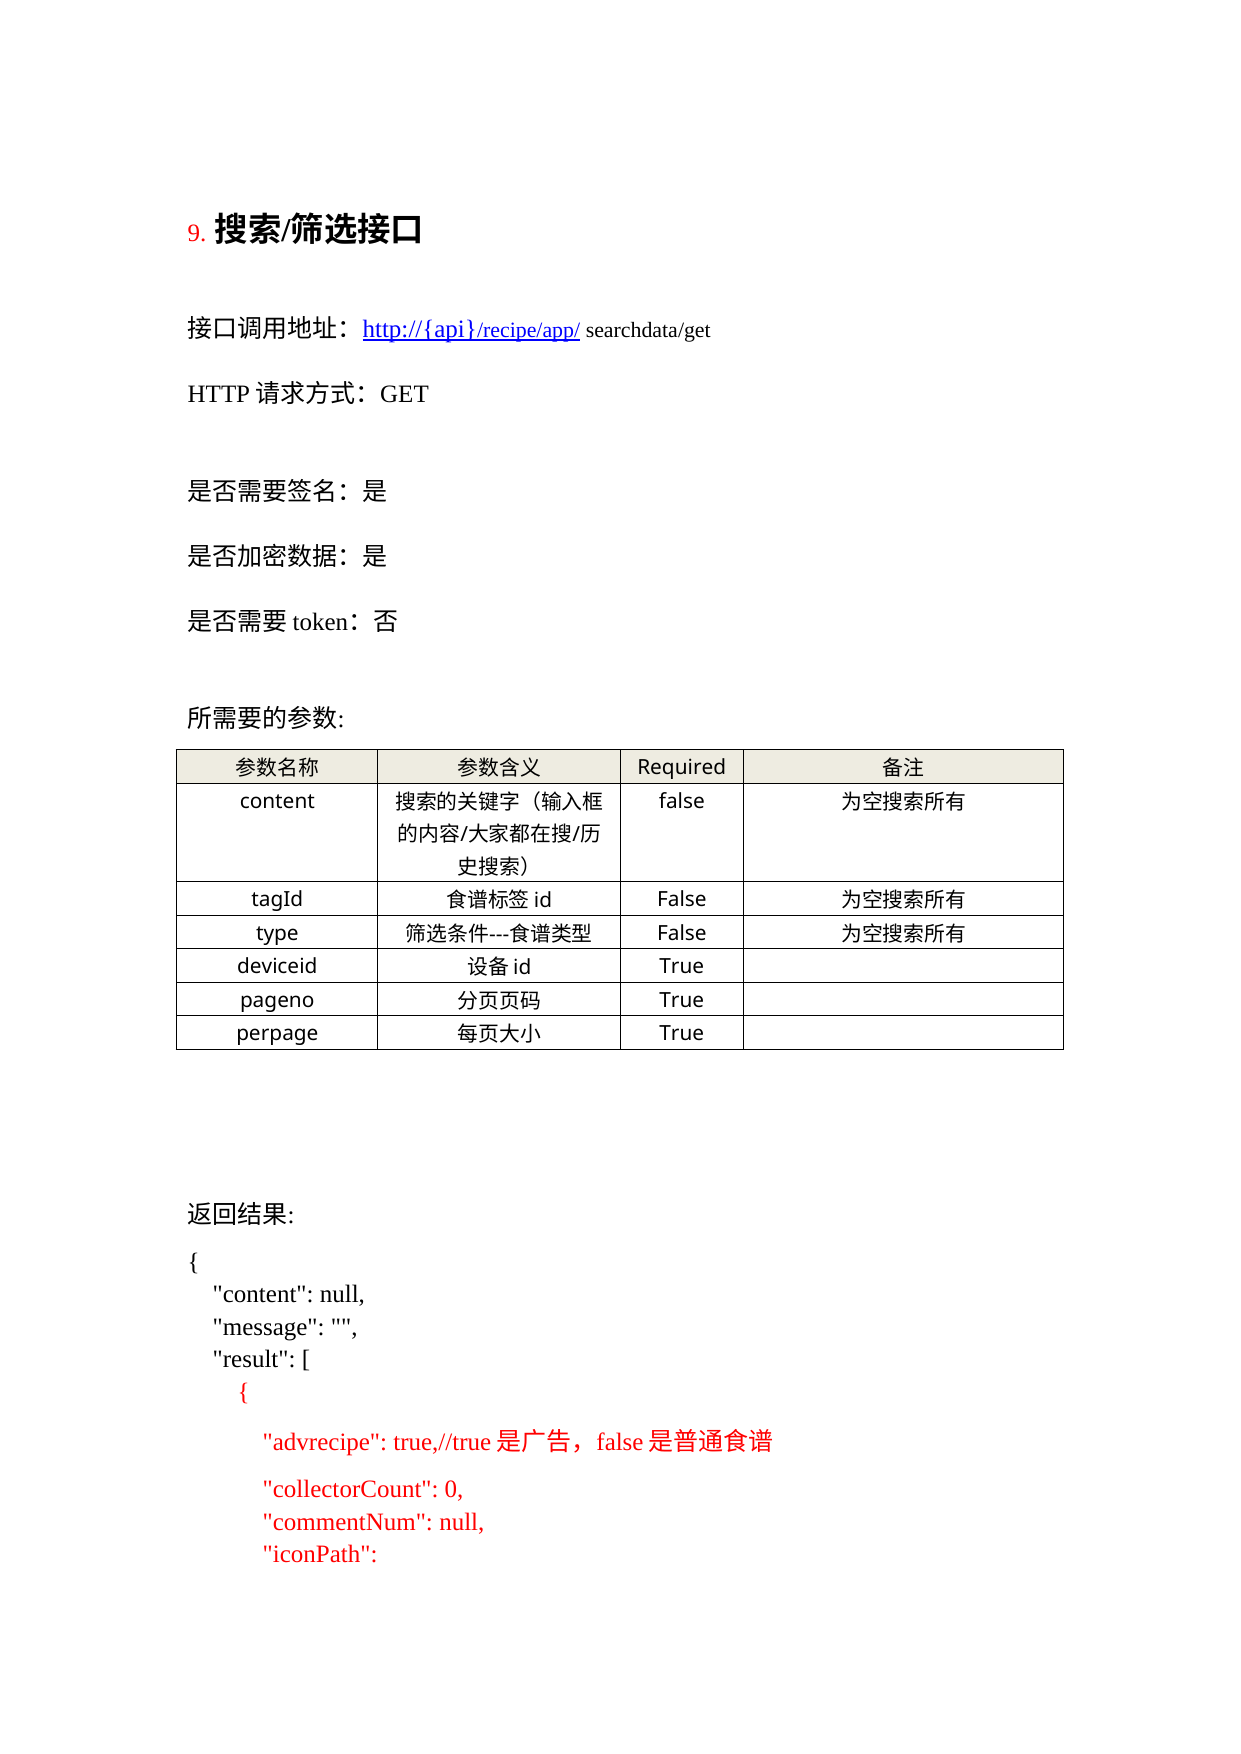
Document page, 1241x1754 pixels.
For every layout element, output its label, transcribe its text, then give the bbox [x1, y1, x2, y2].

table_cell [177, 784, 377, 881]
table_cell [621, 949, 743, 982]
text 所需要的参数: [187, 684, 1053, 749]
text "commentNum": null, [187, 1505, 1053, 1537]
text "message": "", [187, 1310, 1053, 1342]
text "advrecipe": true,//true是广告，false是普通食谱 [187, 1407, 1053, 1472]
text 是否需要token：否 [187, 587, 1053, 652]
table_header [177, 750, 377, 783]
text HTTP请求方式：GET [187, 359, 1053, 424]
text 返回结果: [187, 1180, 1053, 1245]
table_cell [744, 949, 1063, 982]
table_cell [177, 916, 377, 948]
text { [187, 1245, 1053, 1277]
text { [187, 1375, 1053, 1407]
text 是否需要签名：是 [187, 457, 1053, 522]
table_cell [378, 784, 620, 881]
text 接口调用地址：http://{api}/recipe/app/ searchdata/get [187, 294, 1053, 359]
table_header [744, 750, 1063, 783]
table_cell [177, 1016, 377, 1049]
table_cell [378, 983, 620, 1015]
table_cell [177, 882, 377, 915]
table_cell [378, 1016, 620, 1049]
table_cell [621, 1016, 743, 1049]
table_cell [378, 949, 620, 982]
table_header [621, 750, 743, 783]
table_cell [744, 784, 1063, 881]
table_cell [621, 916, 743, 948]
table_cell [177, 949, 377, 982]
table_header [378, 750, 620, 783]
text "content": null, [187, 1277, 1053, 1310]
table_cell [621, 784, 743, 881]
text 是否加密数据：是 [187, 522, 1053, 587]
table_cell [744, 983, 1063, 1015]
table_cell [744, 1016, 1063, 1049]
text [187, 1537, 1053, 1570]
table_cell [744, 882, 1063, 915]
text "collectorCount": 0, [187, 1472, 1053, 1505]
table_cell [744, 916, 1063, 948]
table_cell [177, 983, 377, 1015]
text "result": [ [187, 1342, 1053, 1375]
subtitle 9. 搜索/筛选接口 [187, 194, 1053, 259]
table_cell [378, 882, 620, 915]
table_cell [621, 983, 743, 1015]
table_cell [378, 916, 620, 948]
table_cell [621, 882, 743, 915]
